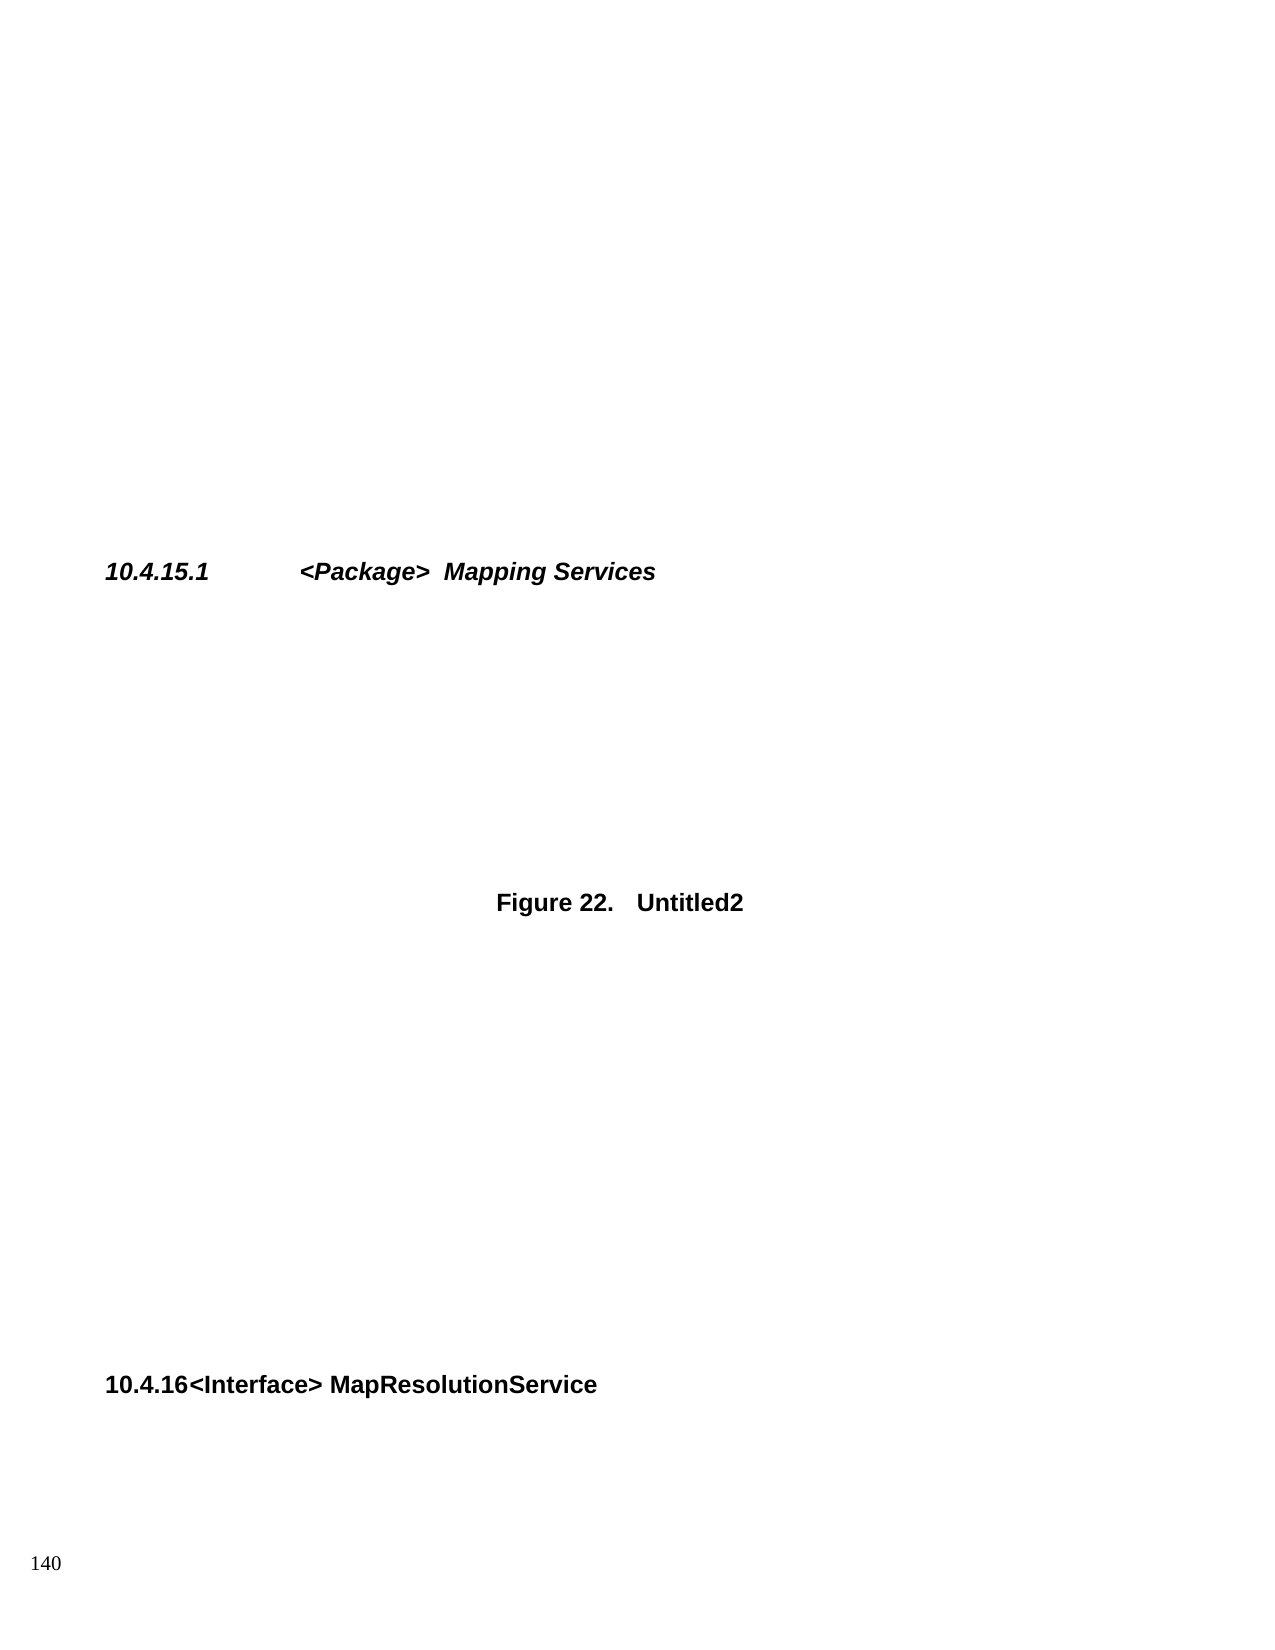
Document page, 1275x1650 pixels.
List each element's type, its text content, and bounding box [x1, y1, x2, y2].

list Untitled2 [114, 888, 1125, 916]
subtitle <Interface> MapResolutionService [105, 1370, 1125, 1399]
subtitle <Package> Mapping Services [105, 557, 1125, 586]
